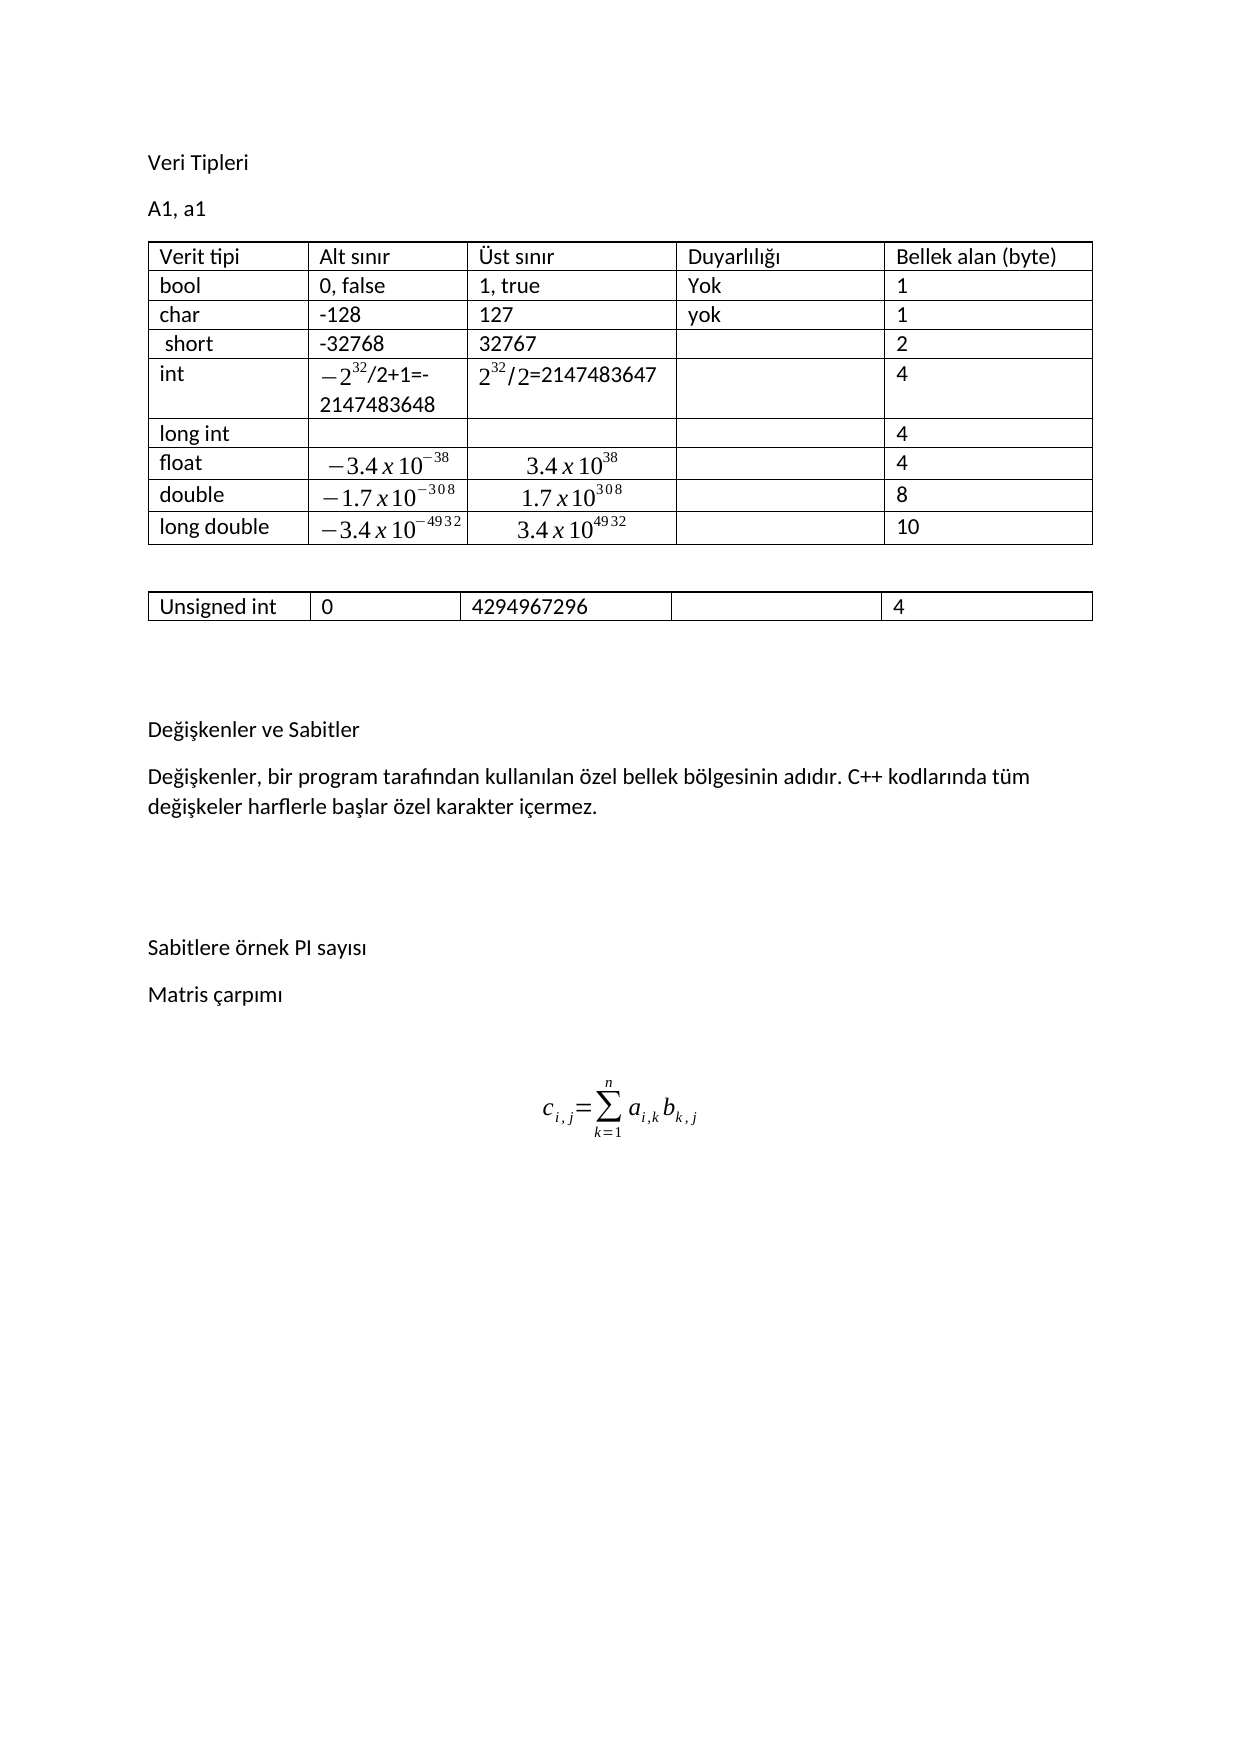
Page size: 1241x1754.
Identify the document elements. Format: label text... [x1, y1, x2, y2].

table_header [672, 593, 881, 620]
table_header Unsigned int [149, 593, 310, 620]
table_cell 4 [885, 448, 1092, 479]
table_cell [309, 480, 467, 511]
table_cell 0, false [309, 271, 467, 299]
table_cell [677, 359, 884, 418]
table_cell /2+1=-2147483648 [309, 359, 467, 418]
table_cell -32768 [309, 330, 467, 358]
table_cell yok [677, 301, 884, 328]
text Değişkenler ve Sabitler [148, 715, 1093, 743]
table_cell int [149, 359, 308, 418]
table_header 4294967296 [461, 593, 671, 620]
table_cell bool [149, 271, 308, 299]
text Veri Tipleri [148, 148, 1093, 176]
table_cell [677, 419, 884, 447]
table_header 0 [311, 593, 460, 620]
table_cell [309, 448, 467, 479]
table_header Verit tipi [149, 243, 308, 270]
table_cell [677, 448, 884, 479]
table_cell [309, 512, 467, 543]
table_cell long int [149, 419, 308, 447]
table_cell 4 [885, 419, 1092, 447]
table_cell 1, true [468, 271, 676, 299]
table_header Duyarlılığı [677, 243, 884, 270]
table_cell 1 [885, 301, 1092, 328]
table_header Alt sınır [309, 243, 467, 270]
table_cell float [149, 448, 308, 479]
table_cell short [149, 330, 308, 358]
table_cell 2 [885, 330, 1092, 358]
table_header 4 [882, 593, 1092, 620]
table_cell 4 [885, 359, 1092, 418]
table_cell [468, 419, 676, 447]
table_cell 8 [885, 480, 1092, 511]
table_cell -128 [309, 301, 467, 328]
table_cell 1 [885, 271, 1092, 299]
table_cell [309, 419, 467, 447]
table_cell [468, 480, 676, 511]
text Matris çarpımı [148, 980, 1093, 1008]
table_header Bellek alan (byte) [885, 243, 1092, 270]
text A1, a1 [148, 194, 1093, 222]
table_cell Yok [677, 271, 884, 299]
table_cell 10 [885, 512, 1092, 543]
table_cell 127 [468, 301, 676, 328]
table_cell [468, 512, 676, 543]
table_cell char [149, 301, 308, 328]
table_cell 32767 [468, 330, 676, 358]
table_cell long double [149, 512, 308, 543]
table_cell [677, 480, 884, 511]
table_header Üst sınır [468, 243, 676, 270]
table_cell [677, 330, 884, 358]
table_cell [677, 512, 884, 543]
text Değişkenler, bir program tarafından kullanılan özel bellek bölgesinin adıdır. C++ kodlarında tüm değişkeler harflerle başlar özel karakter içermez. [148, 762, 1093, 820]
table_cell double [149, 480, 308, 511]
text Sabitlere örnek PI sayısı [148, 933, 1093, 961]
table_cell =2147483647 [468, 359, 676, 418]
table_cell [468, 448, 676, 479]
